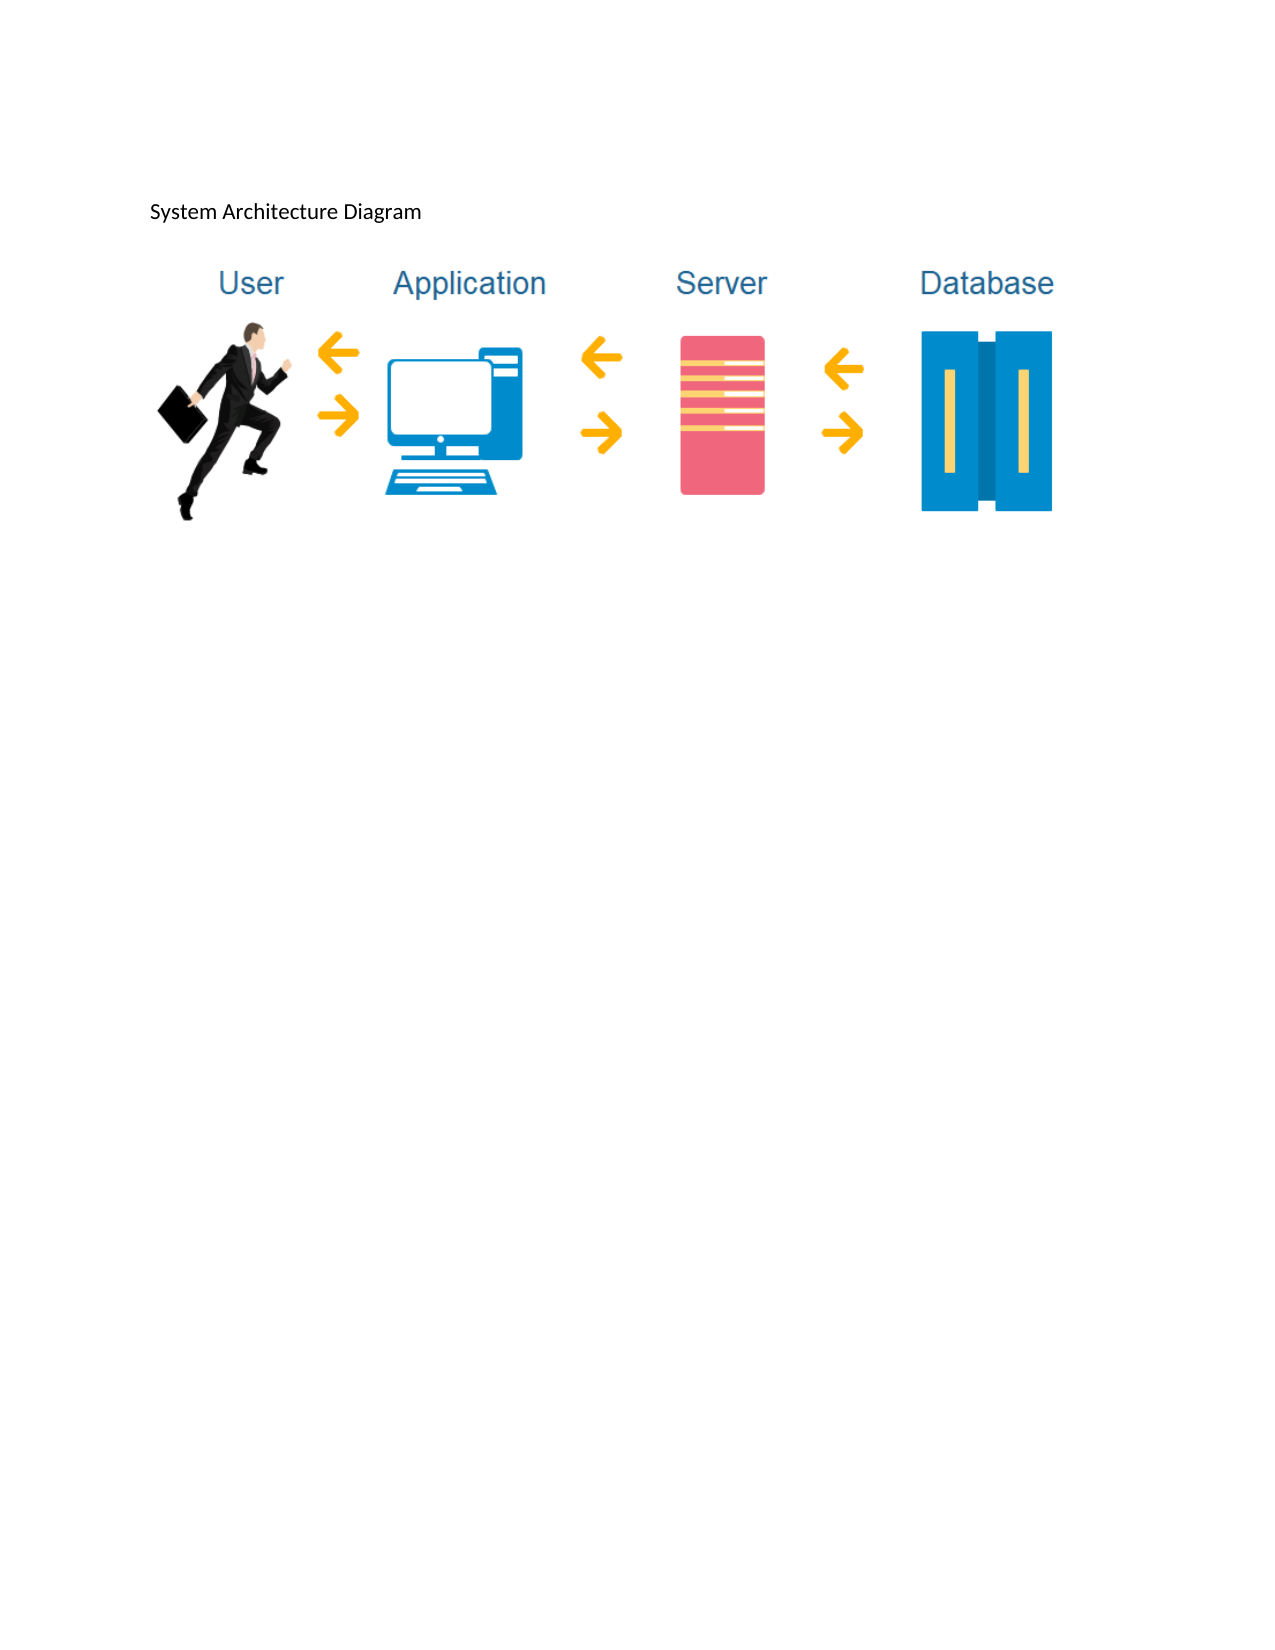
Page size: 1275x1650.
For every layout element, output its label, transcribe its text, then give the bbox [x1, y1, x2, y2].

text System Architecture Diagram [150, 197, 1125, 225]
picture [143, 243, 1119, 553]
